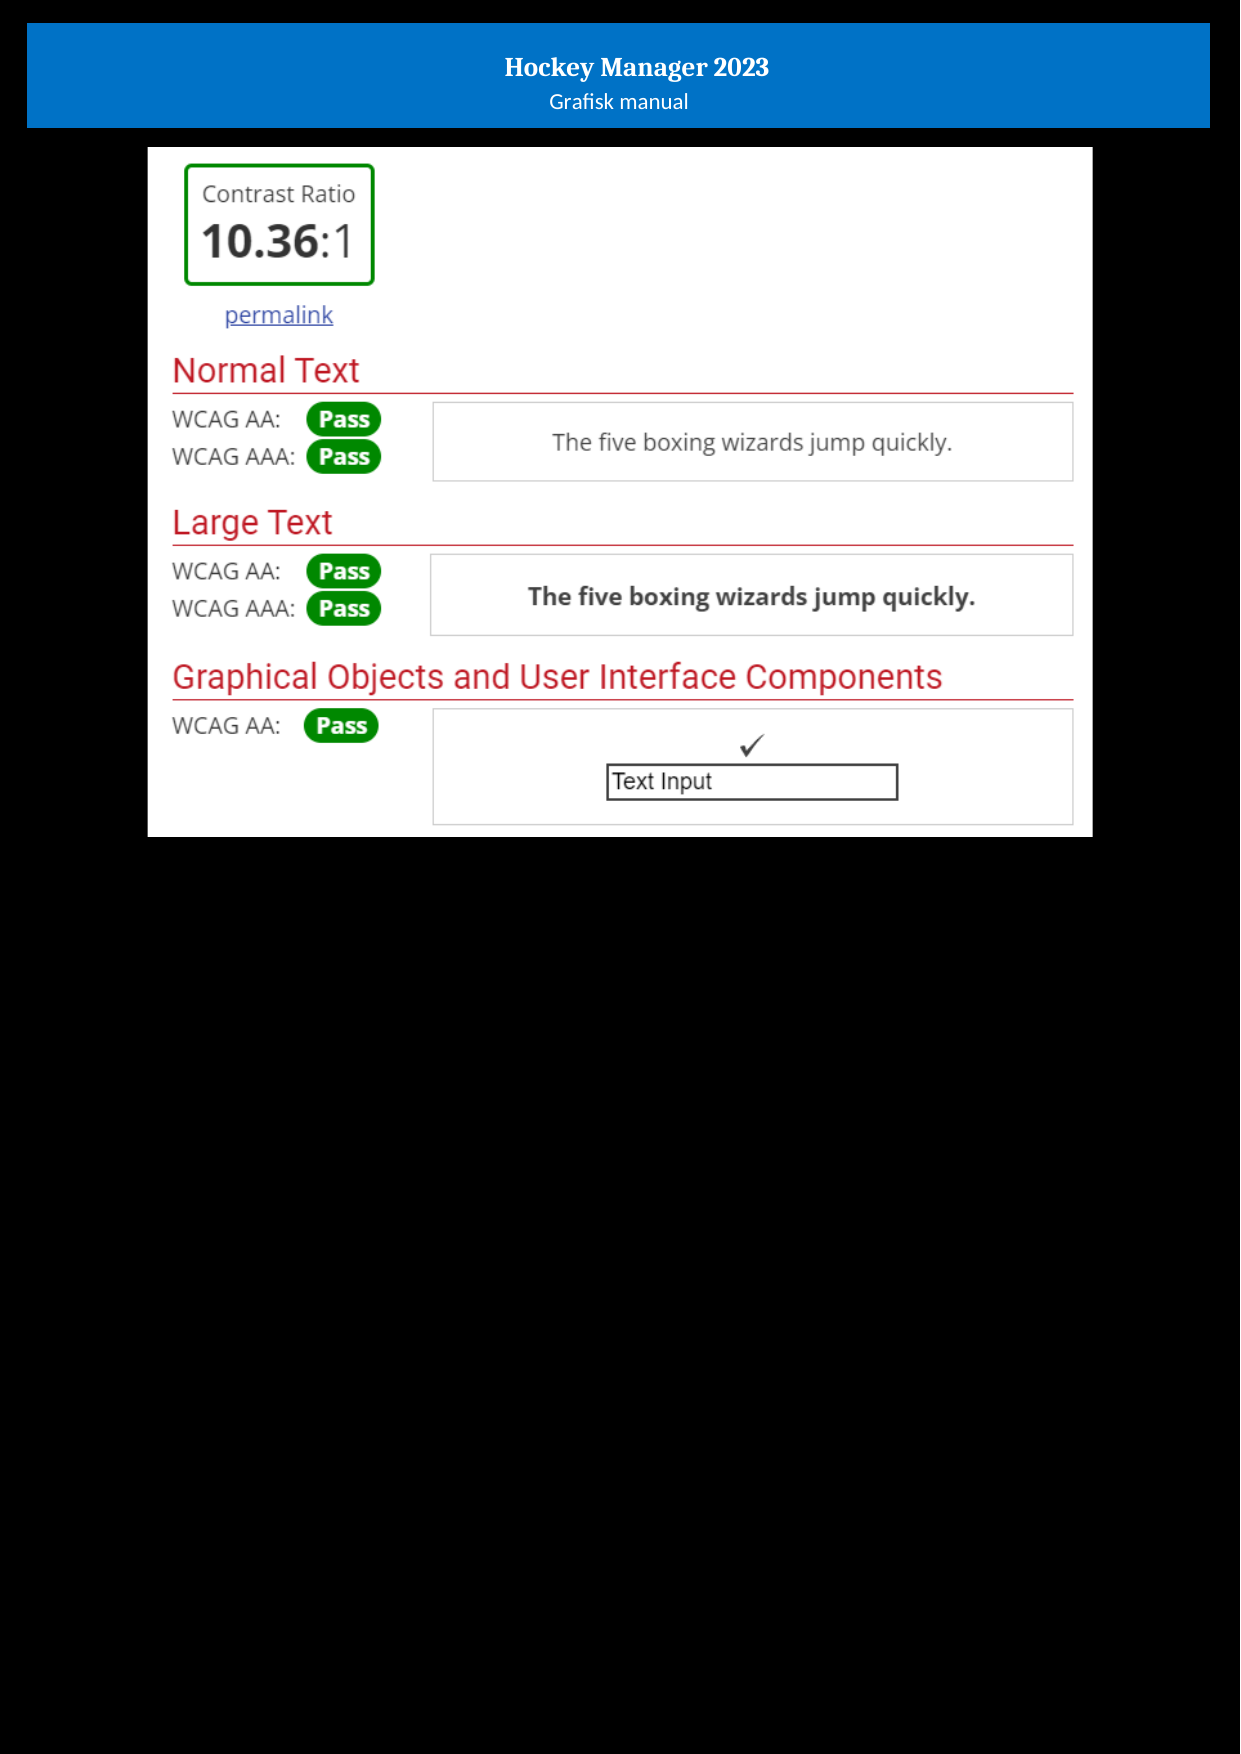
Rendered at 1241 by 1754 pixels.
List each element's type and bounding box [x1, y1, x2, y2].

picture [147, 147, 1093, 837]
